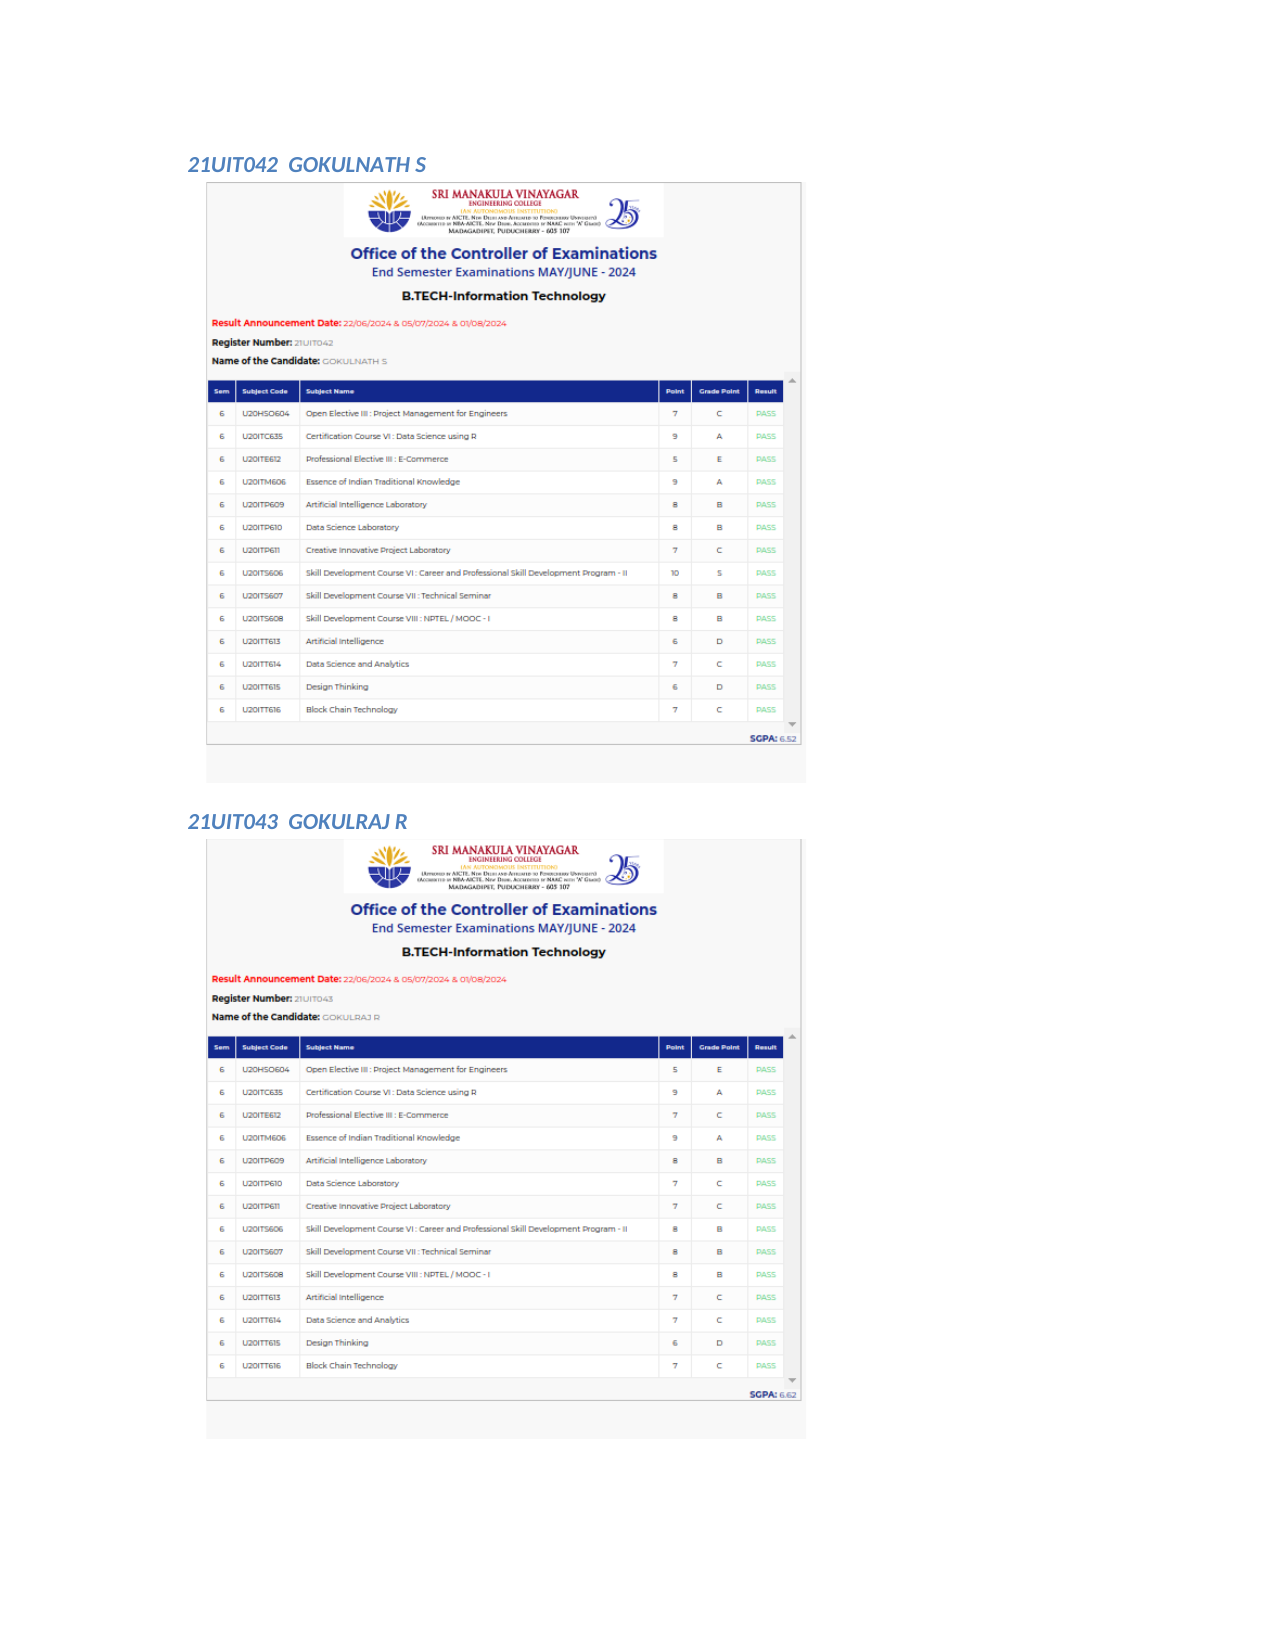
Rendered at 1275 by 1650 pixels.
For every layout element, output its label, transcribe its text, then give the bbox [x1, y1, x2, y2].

subtitle 21UIT042 GOKULNATH S [187, 150, 1087, 178]
subtitle 21UIT043 GOKULRAJ R [187, 807, 1087, 835]
picture [206, 839, 807, 1439]
picture [206, 182, 807, 783]
